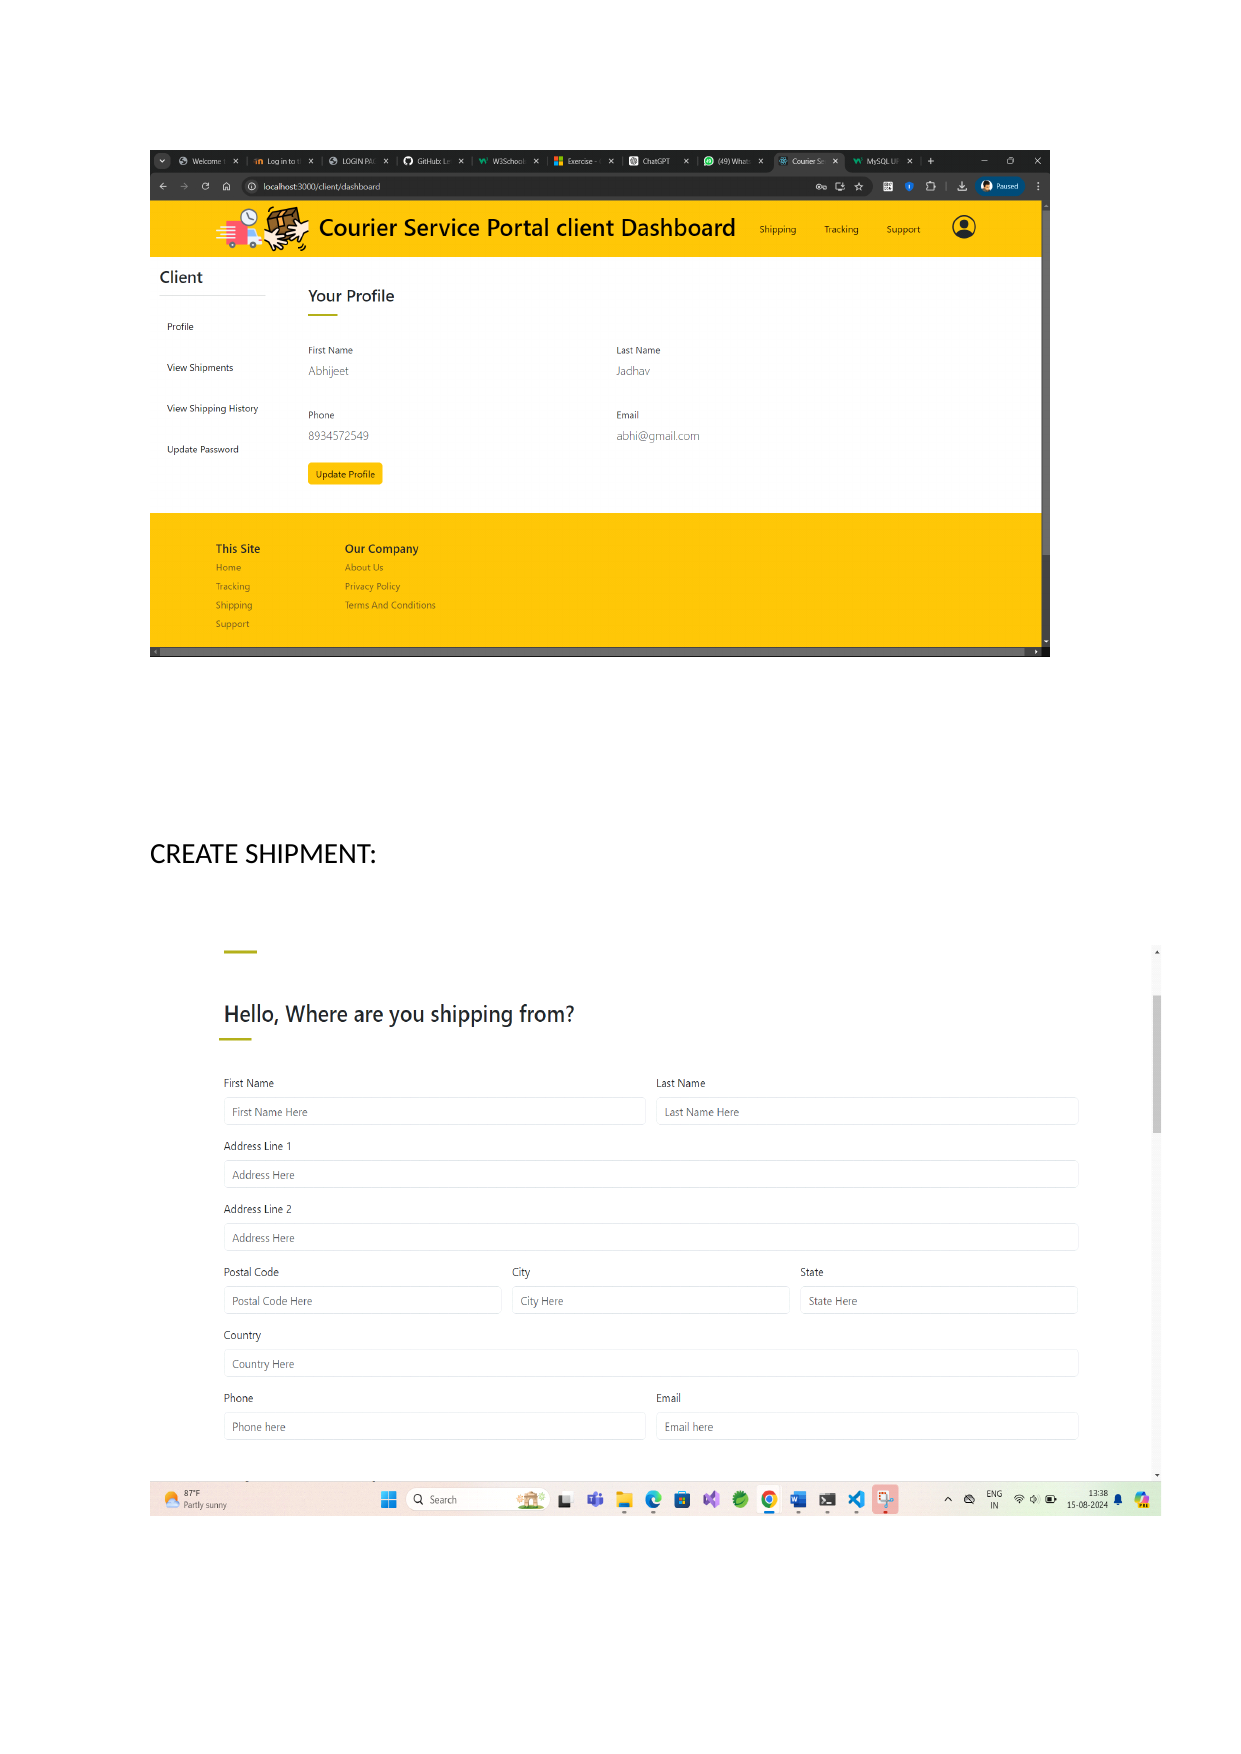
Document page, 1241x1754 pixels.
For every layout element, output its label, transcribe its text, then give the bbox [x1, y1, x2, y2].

picture [150, 945, 1162, 1516]
picture [150, 150, 1050, 657]
text CREATE SHIPMENT: [150, 835, 1090, 871]
